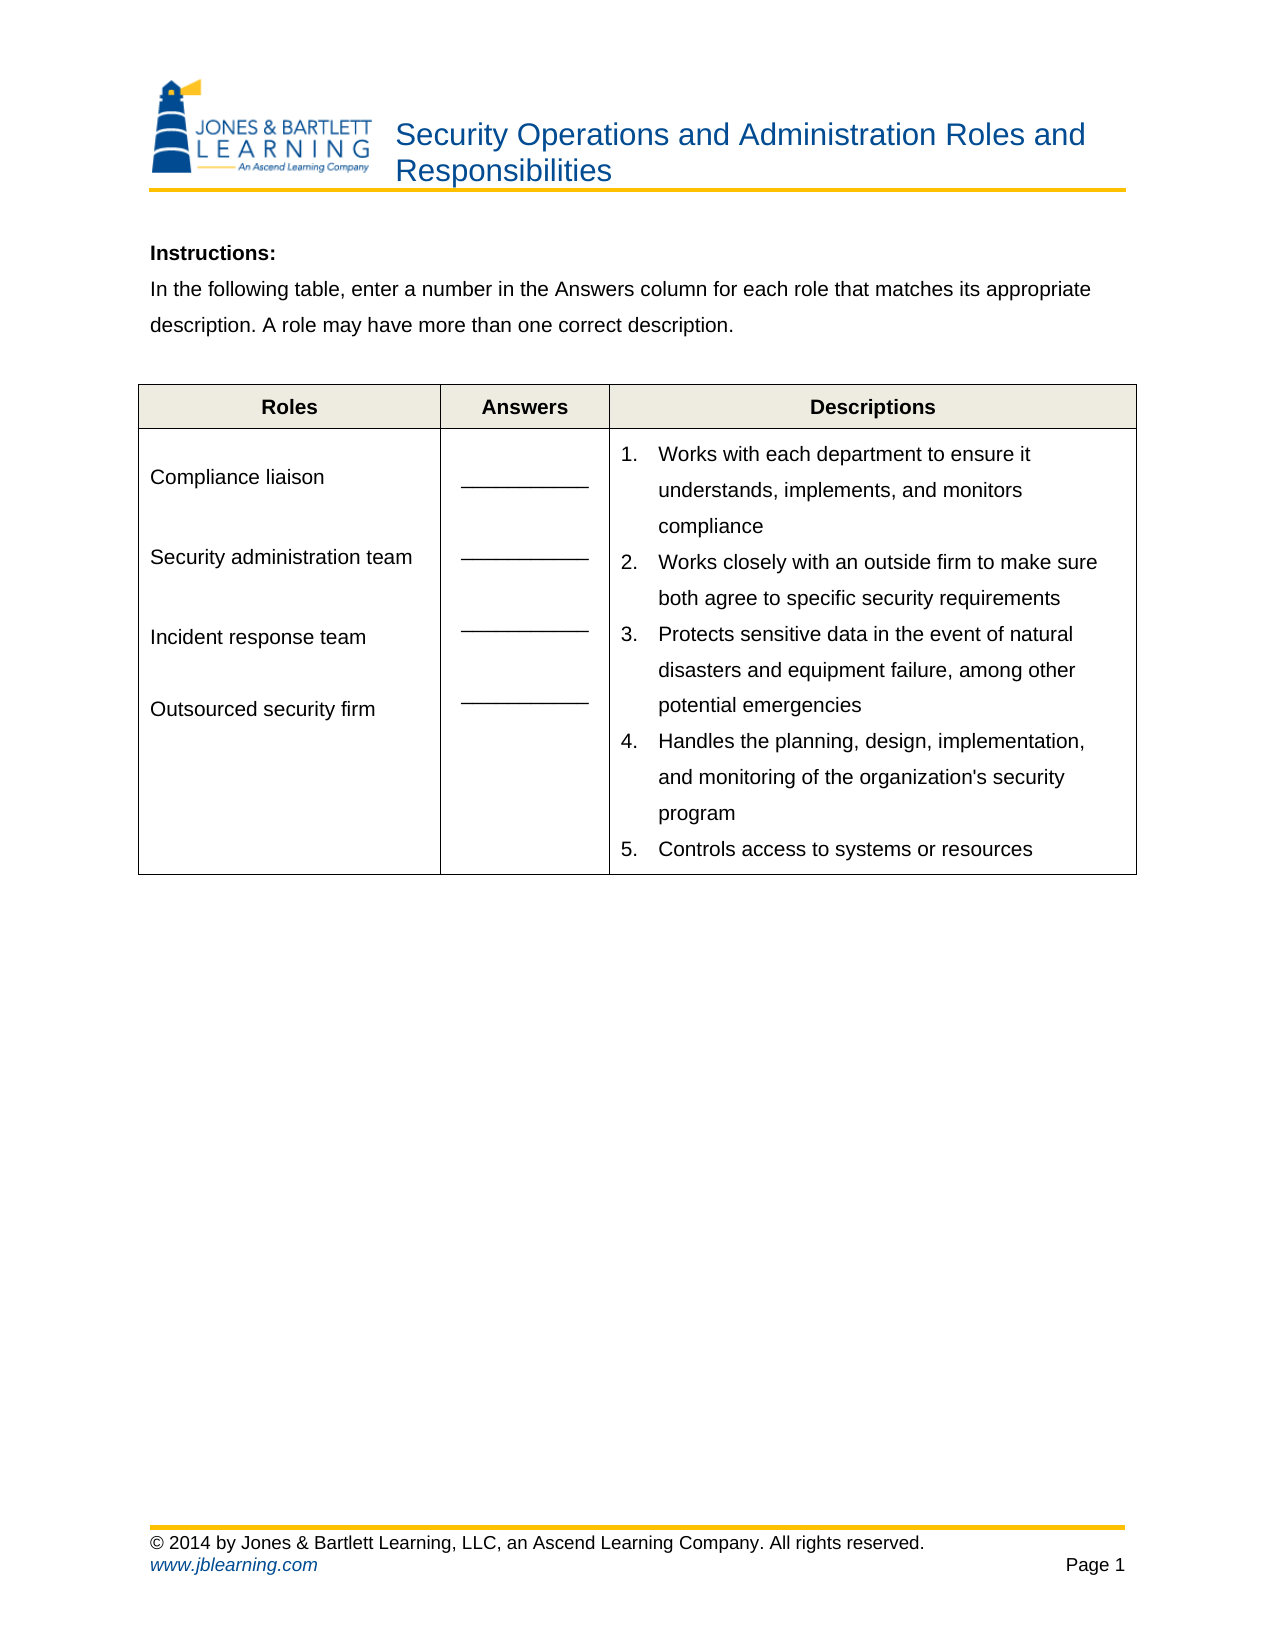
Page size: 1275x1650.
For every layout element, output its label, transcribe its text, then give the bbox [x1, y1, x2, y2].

table_header Roles [139, 385, 440, 428]
table_header Answers [441, 385, 609, 428]
table_cell Compliance liaison Security administration team Incident response team Outsourced security firm [139, 429, 440, 874]
table_cell ___________ ___________ ___________ ___________ [441, 429, 609, 874]
text Instructions: [150, 241, 1125, 264]
table_cell Works with each department to ensure it understands, implements, and monitors compliance Works closely with an outside firm to make sure both agree to specific security requirements Protects sensitive data in the event of natural disasters and equipment failure, among other potential emergencies Handles the planning, design, implementation, and monitoring of the organization's security program Controls access to systems or resources [610, 429, 1136, 874]
table_header Descriptions [610, 385, 1136, 428]
text In the following table, enter a number in the Answers column for each role that matches its appropriate description. A role may have more than one correct description. [150, 276, 1125, 336]
